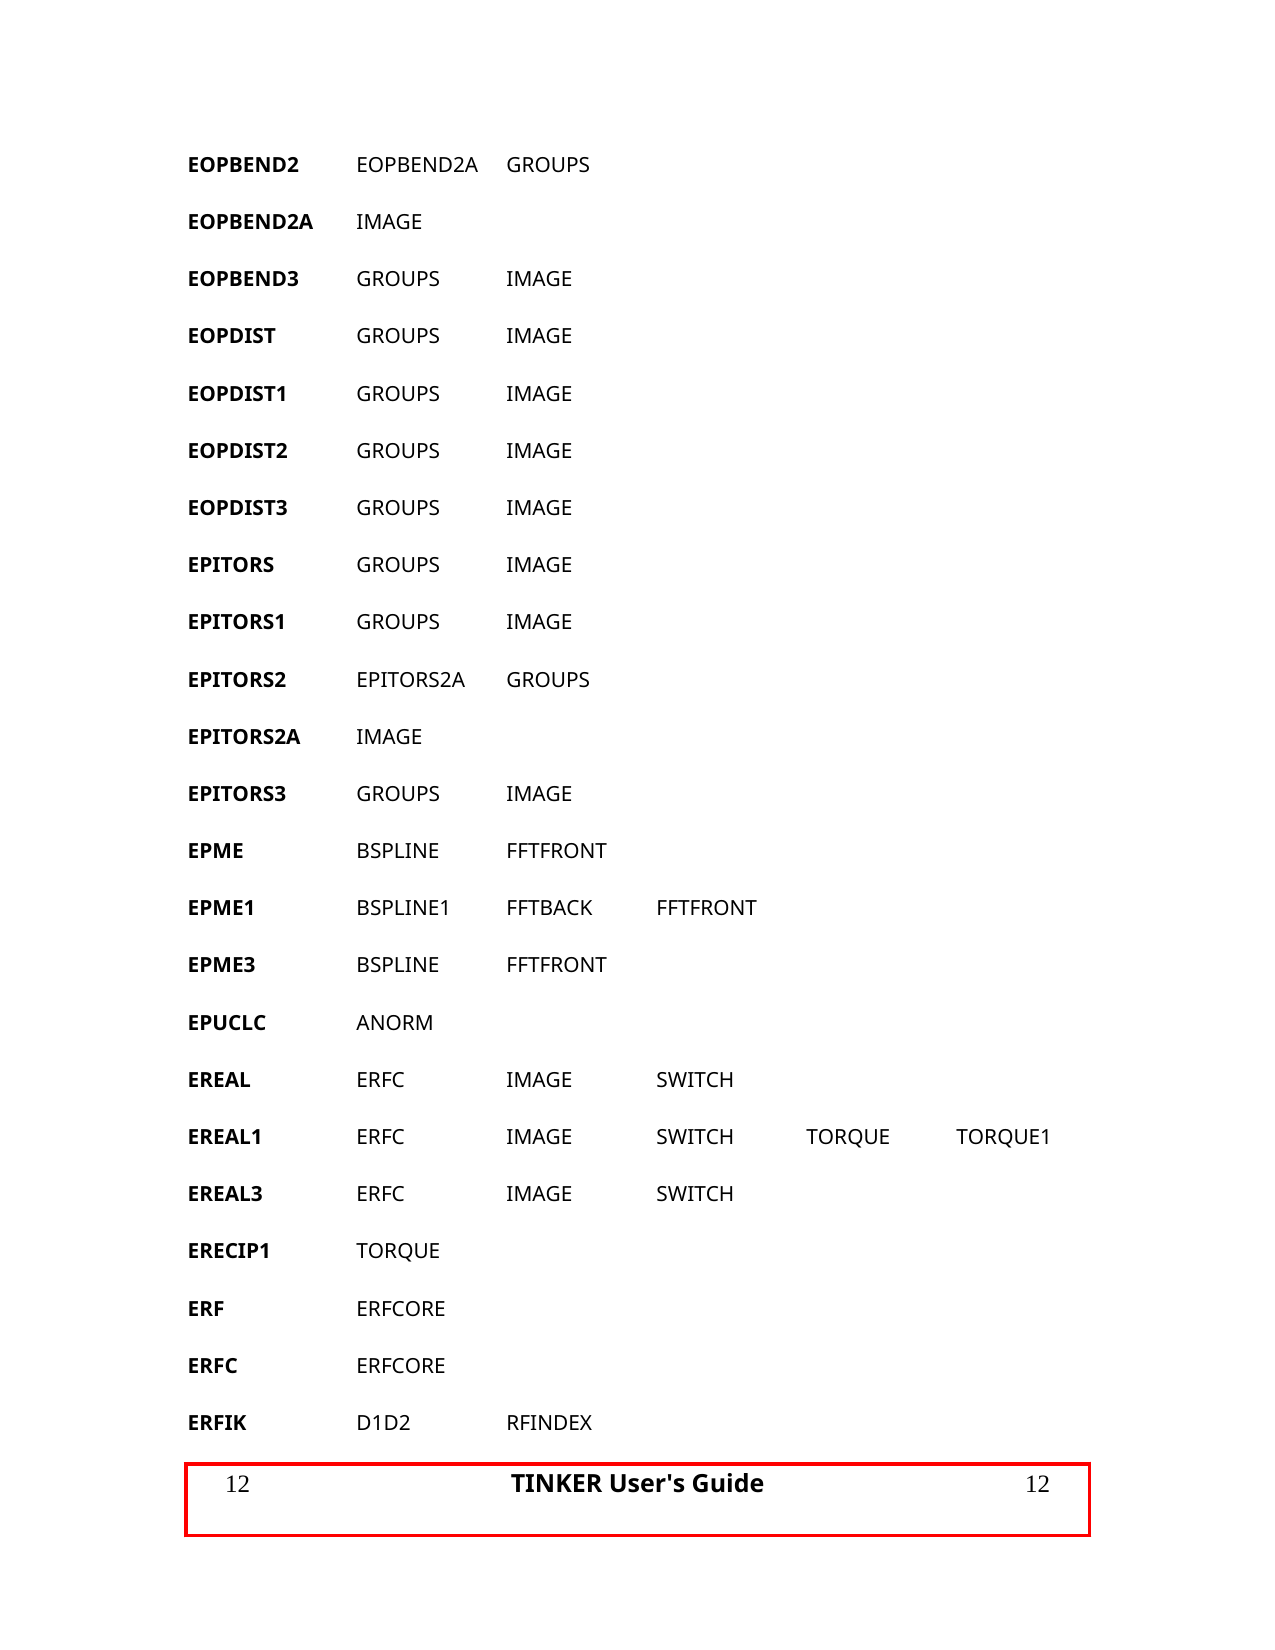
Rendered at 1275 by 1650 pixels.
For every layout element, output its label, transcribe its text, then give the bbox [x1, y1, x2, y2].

text EREAL1 ERFC IMAGE SWITCH TORQUE TORQUE1 [187, 1122, 1087, 1151]
text EPITORS2A IMAGE [187, 722, 1087, 750]
text EREAL3 ERFC IMAGE SWITCH [187, 1179, 1087, 1208]
text EOPDIST2 GROUPS IMAGE [187, 436, 1087, 464]
text ERECIP1 TORQUE [187, 1237, 1087, 1265]
text EOPBEND2A IMAGE [187, 207, 1087, 236]
text EPITORS GROUPS IMAGE [187, 550, 1087, 579]
text EREAL ERFC IMAGE SWITCH [187, 1065, 1087, 1093]
text EPITORS2 EPITORS2A GROUPS [187, 665, 1087, 693]
text EPME3 BSPLINE FFTFRONT [187, 951, 1087, 979]
text EPME BSPLINE FFTFRONT [187, 836, 1087, 865]
text EOPDIST3 GROUPS IMAGE [187, 493, 1087, 522]
text ERFIK D1D2 RFINDEX [187, 1408, 1087, 1437]
text EOPBEND3 GROUPS IMAGE [187, 264, 1087, 293]
text EPITORS1 GROUPS IMAGE [187, 607, 1087, 636]
text EOPDIST GROUPS IMAGE [187, 322, 1087, 350]
text ERF ERFCORE [187, 1294, 1087, 1322]
text ERFC ERFCORE [187, 1351, 1087, 1379]
text EPME1 BSPLINE1 FFTBACK FFTFRONT [187, 893, 1087, 922]
text EOPDIST1 GROUPS IMAGE [187, 379, 1087, 407]
text EPITORS3 GROUPS IMAGE [187, 779, 1087, 807]
text EOPBEND2 EOPBEND2A GROUPS [187, 150, 1087, 178]
text EPUCLC ANORM [187, 1008, 1087, 1036]
